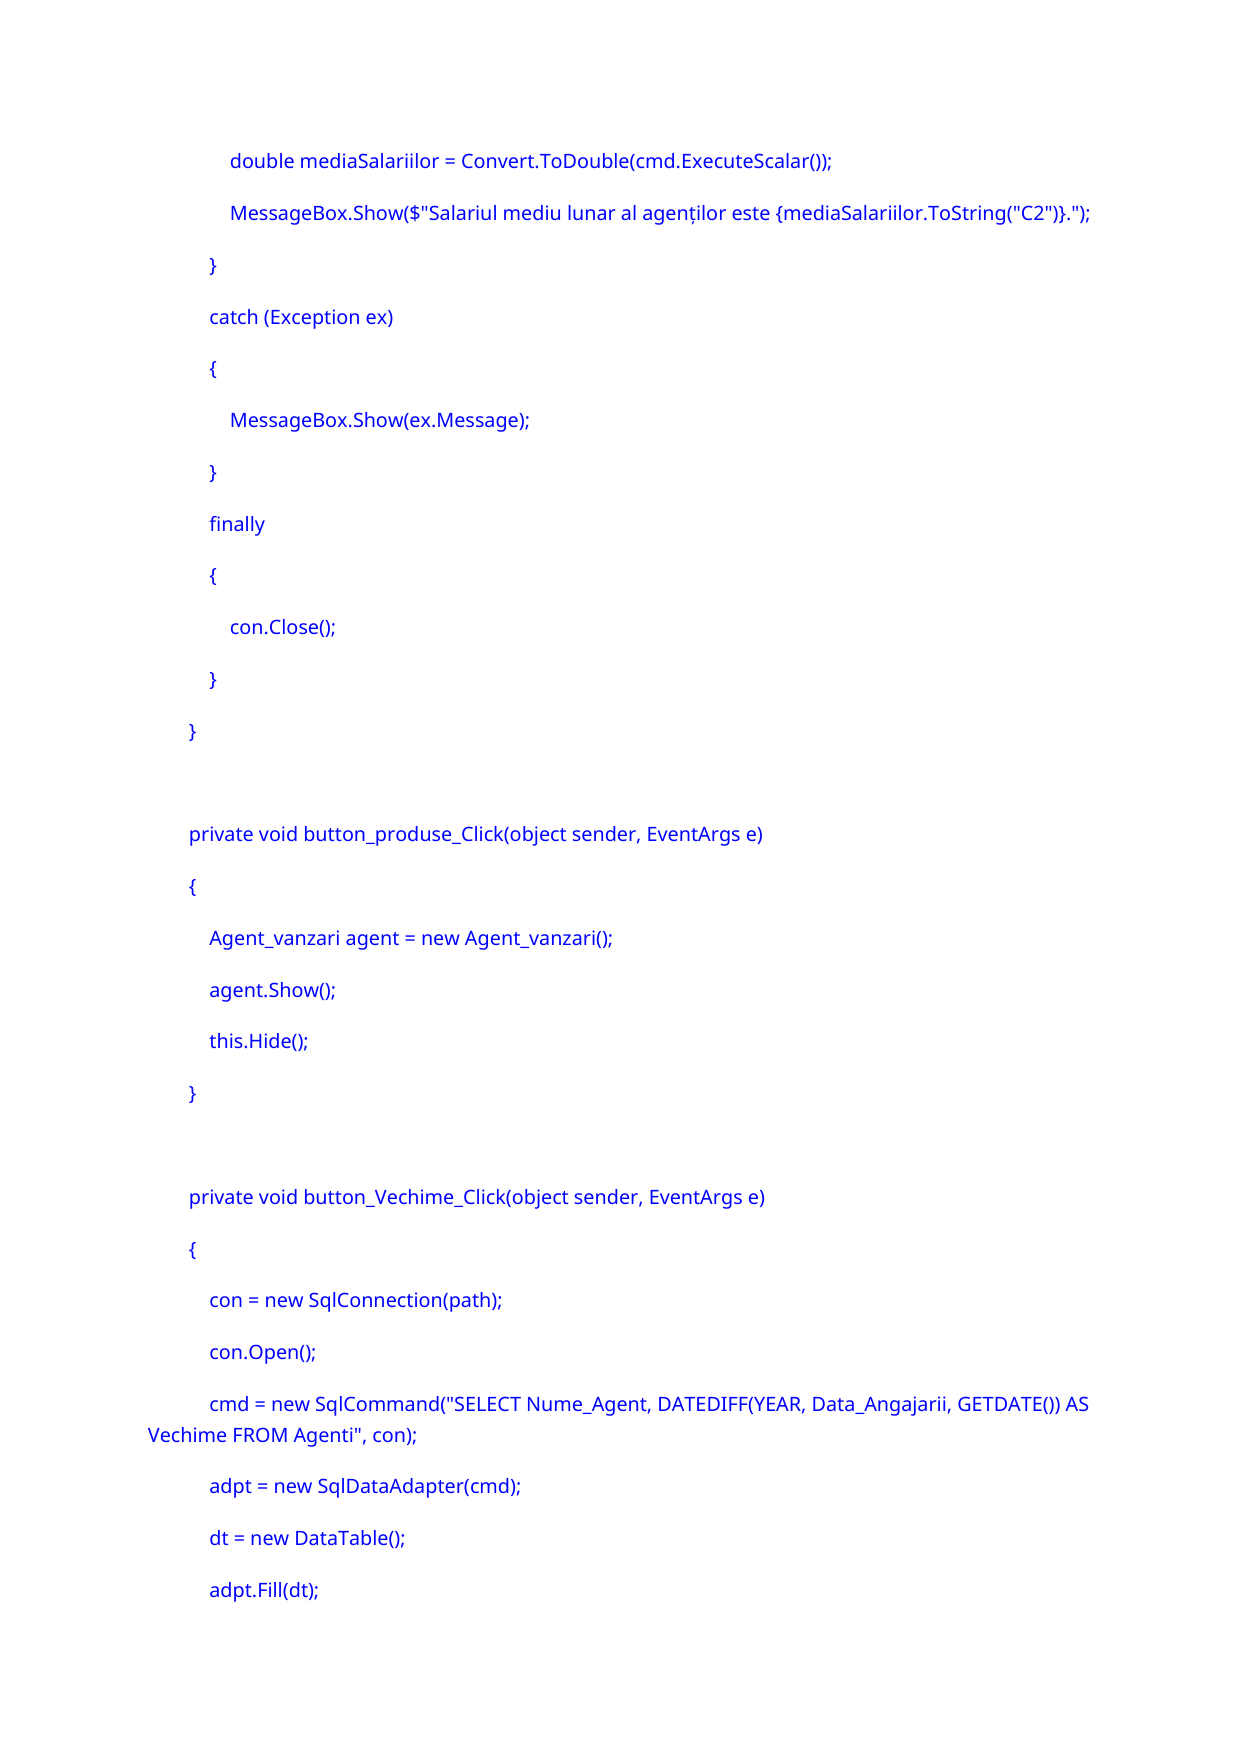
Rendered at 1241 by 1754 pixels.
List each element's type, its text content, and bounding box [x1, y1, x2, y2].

text dt = new DataTable(); [148, 1524, 1093, 1552]
text { [148, 562, 1093, 589]
text Agent_vanzari agent = new Agent_vanzari(); [148, 924, 1093, 951]
text finally [148, 510, 1093, 537]
text MessageBox.Show($"Salariul mediu lunar al agenților este {mediaSalariilor.ToString("C2")}."); [148, 199, 1093, 226]
text adpt = new SqlDataAdapter(cmd); [148, 1473, 1093, 1500]
text con = new SqlConnection(path); [148, 1287, 1093, 1313]
text } [148, 665, 1093, 692]
text } [148, 717, 1093, 744]
text con.Open(); [148, 1338, 1093, 1365]
text } [148, 458, 1093, 485]
text MessageBox.Show(ex.Message); [148, 406, 1093, 433]
text cmd = new SqlCommand("SELECT Nume_Agent, DATEDIFF(YEAR, Data_Angajarii, GETDATE()) AS Vechime FROM Agenti", con); [148, 1390, 1093, 1448]
text } [148, 251, 1093, 278]
text agent.Show(); [148, 976, 1093, 1003]
text { [148, 1235, 1093, 1262]
text } [148, 1079, 1093, 1106]
text con.Close(); [148, 613, 1093, 641]
text private void button_Vechime_Click(object sender, EventArgs e) [148, 1183, 1093, 1210]
text { [148, 872, 1093, 899]
text private void button_produse_Click(object sender, EventArgs e) [148, 821, 1093, 848]
text double mediaSalariilor = Convert.ToDouble(cmd.ExecuteScalar()); [148, 148, 1093, 174]
text { [148, 355, 1093, 382]
text this.Hide(); [148, 1028, 1093, 1055]
text catch (Exception ex) [148, 303, 1093, 330]
text adpt.Fill(dt); [148, 1576, 1093, 1603]
